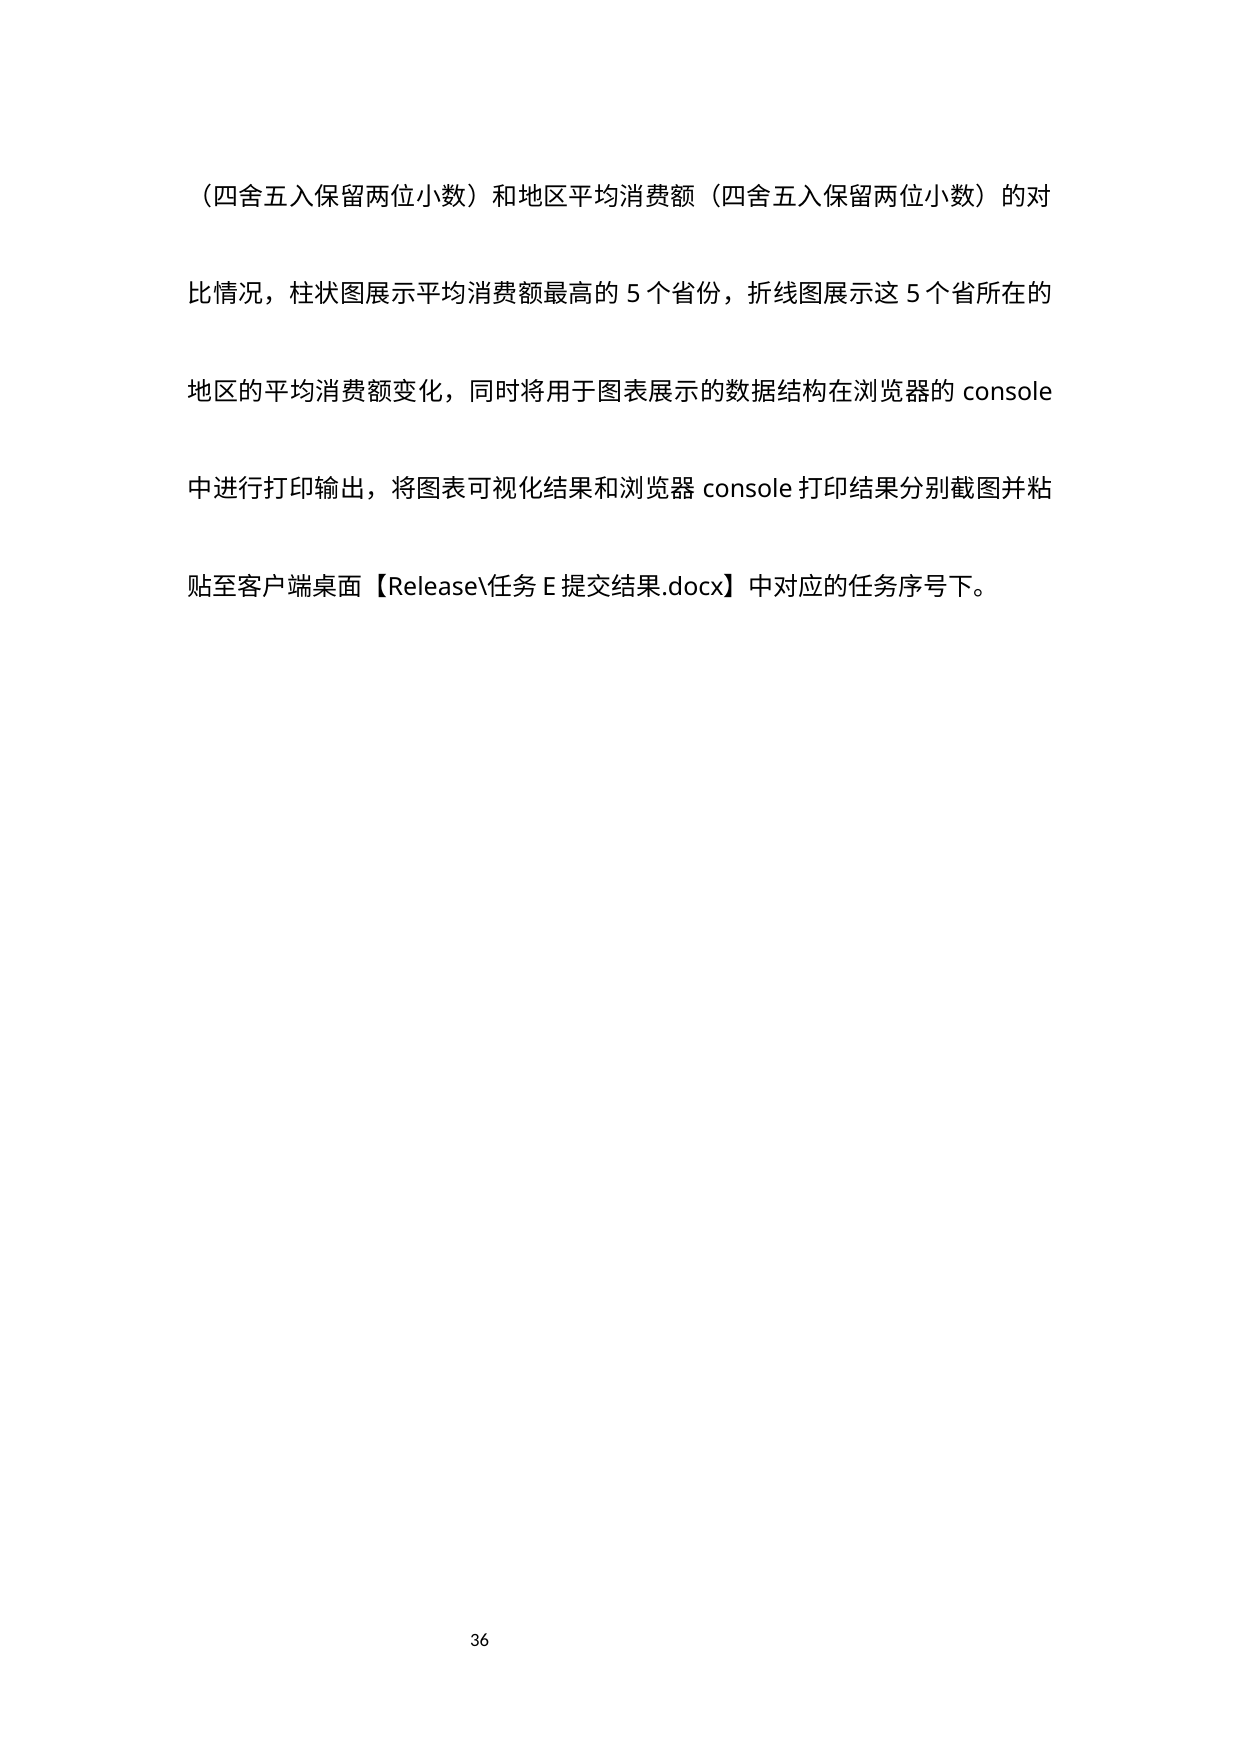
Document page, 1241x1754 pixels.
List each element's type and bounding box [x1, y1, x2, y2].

text [187, 162, 1053, 617]
